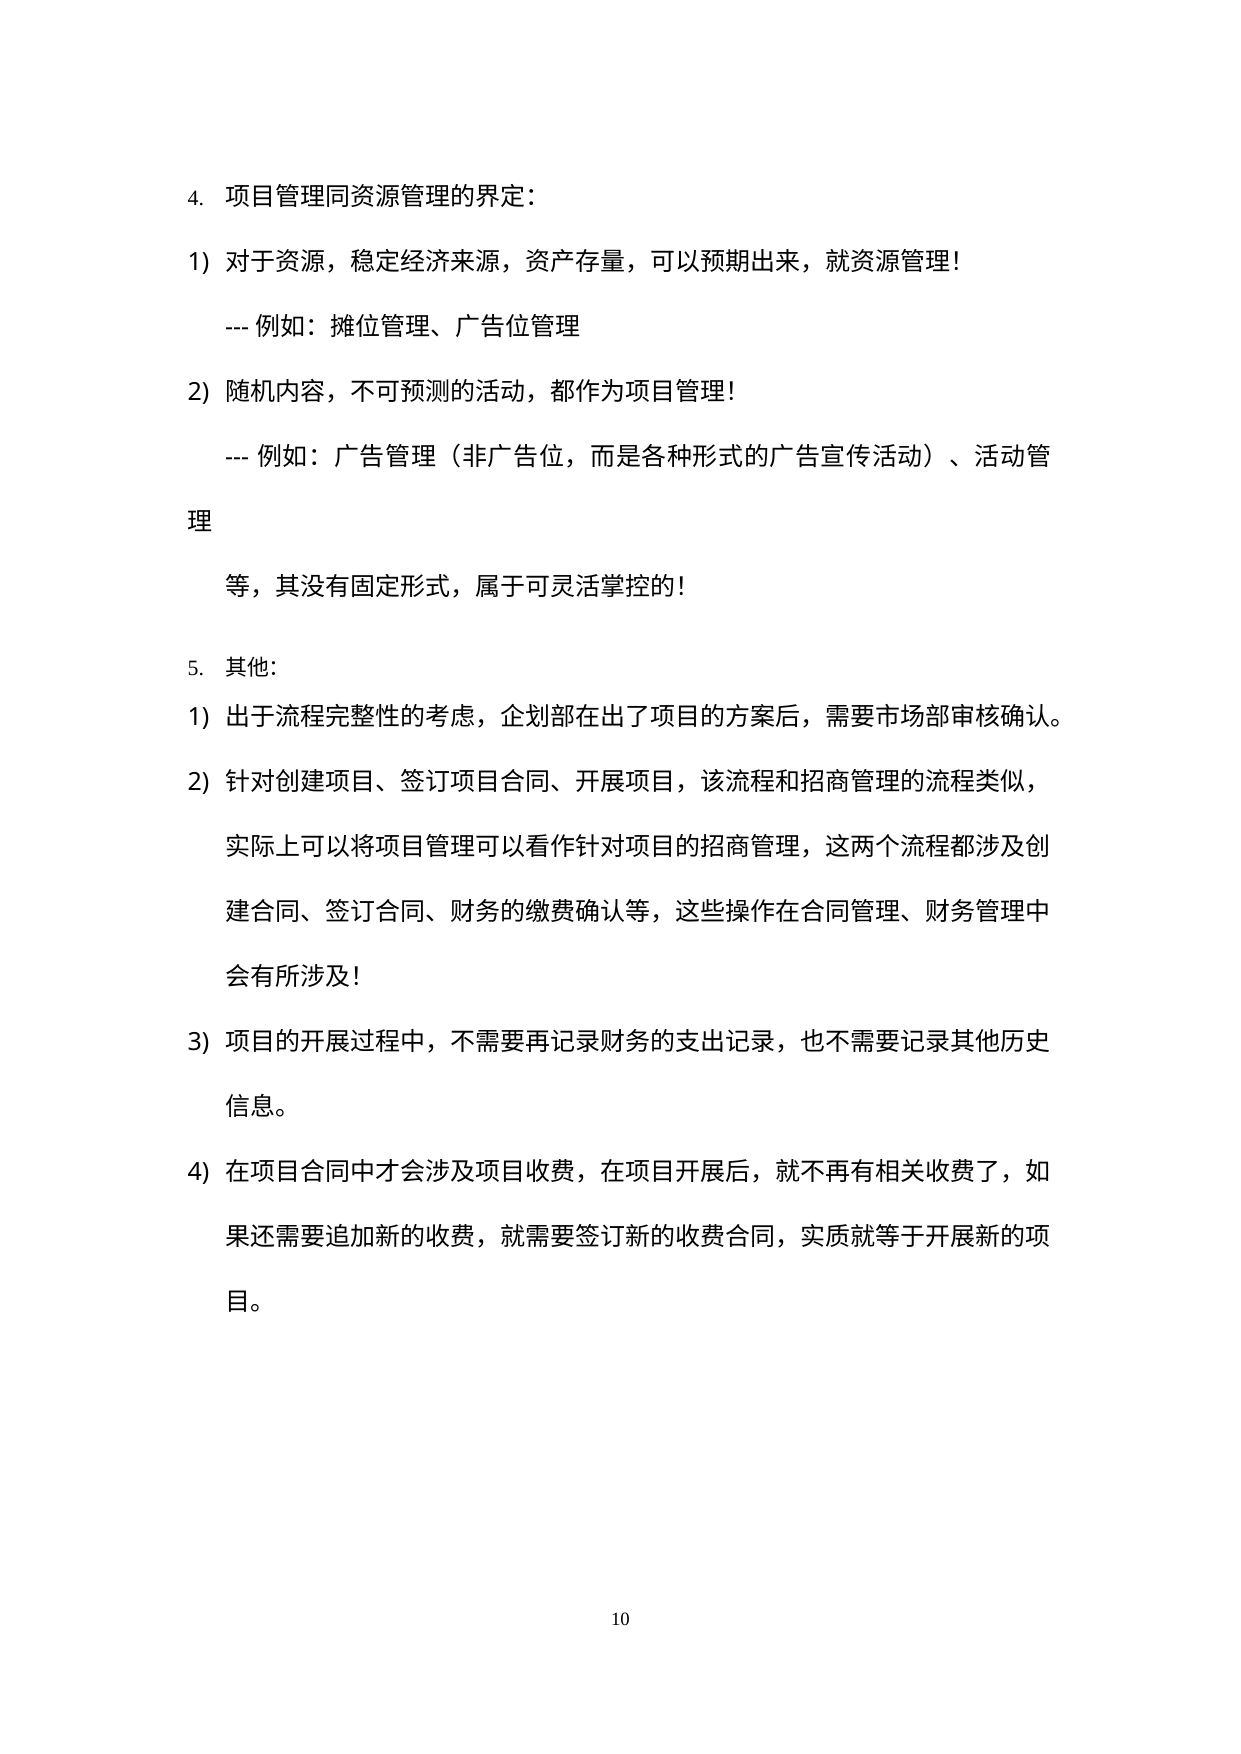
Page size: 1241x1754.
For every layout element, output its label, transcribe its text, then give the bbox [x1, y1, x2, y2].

list 对于资源，稳定经济来源，资产存量，可以预期出来，就资源管理！ [187, 227, 1053, 292]
list 项目的开展过程中，不需要再记录财务的支出记录，也不需要记录其他历史信息。 [187, 1007, 1053, 1137]
text 等，其没有固定形式，属于可灵活掌控的！ [187, 552, 1053, 617]
list 其他： [187, 649, 1053, 682]
list 针对创建项目、签订项目合同、开展项目，该流程和招商管理的流程类似，实际上可以将项目管理可以看作针对项目的招商管理，这两个流程都涉及创建合同、签订合同、财务的缴费确认等，这些操作在合同管理、财务管理中会有所涉及！ [187, 747, 1053, 1007]
list 出于流程完整性的考虑，企划部在出了项目的方案后，需要市场部审核确认。 [187, 682, 1053, 747]
list 随机内容，不可预测的活动，都作为项目管理！ [187, 357, 1053, 422]
list 项目管理同资源管理的界定： [187, 162, 1053, 227]
text --- 例如：摊位管理、广告位管理 [187, 292, 1053, 357]
text --- 例如：广告管理（非广告位，而是各种形式的广告宣传活动）、活动管理 [187, 422, 1053, 552]
list 在项目合同中才会涉及项目收费，在项目开展后，就不再有相关收费了，如果还需要追加新的收费，就需要签订新的收费合同，实质就等于开展新的项目。 [187, 1137, 1053, 1332]
